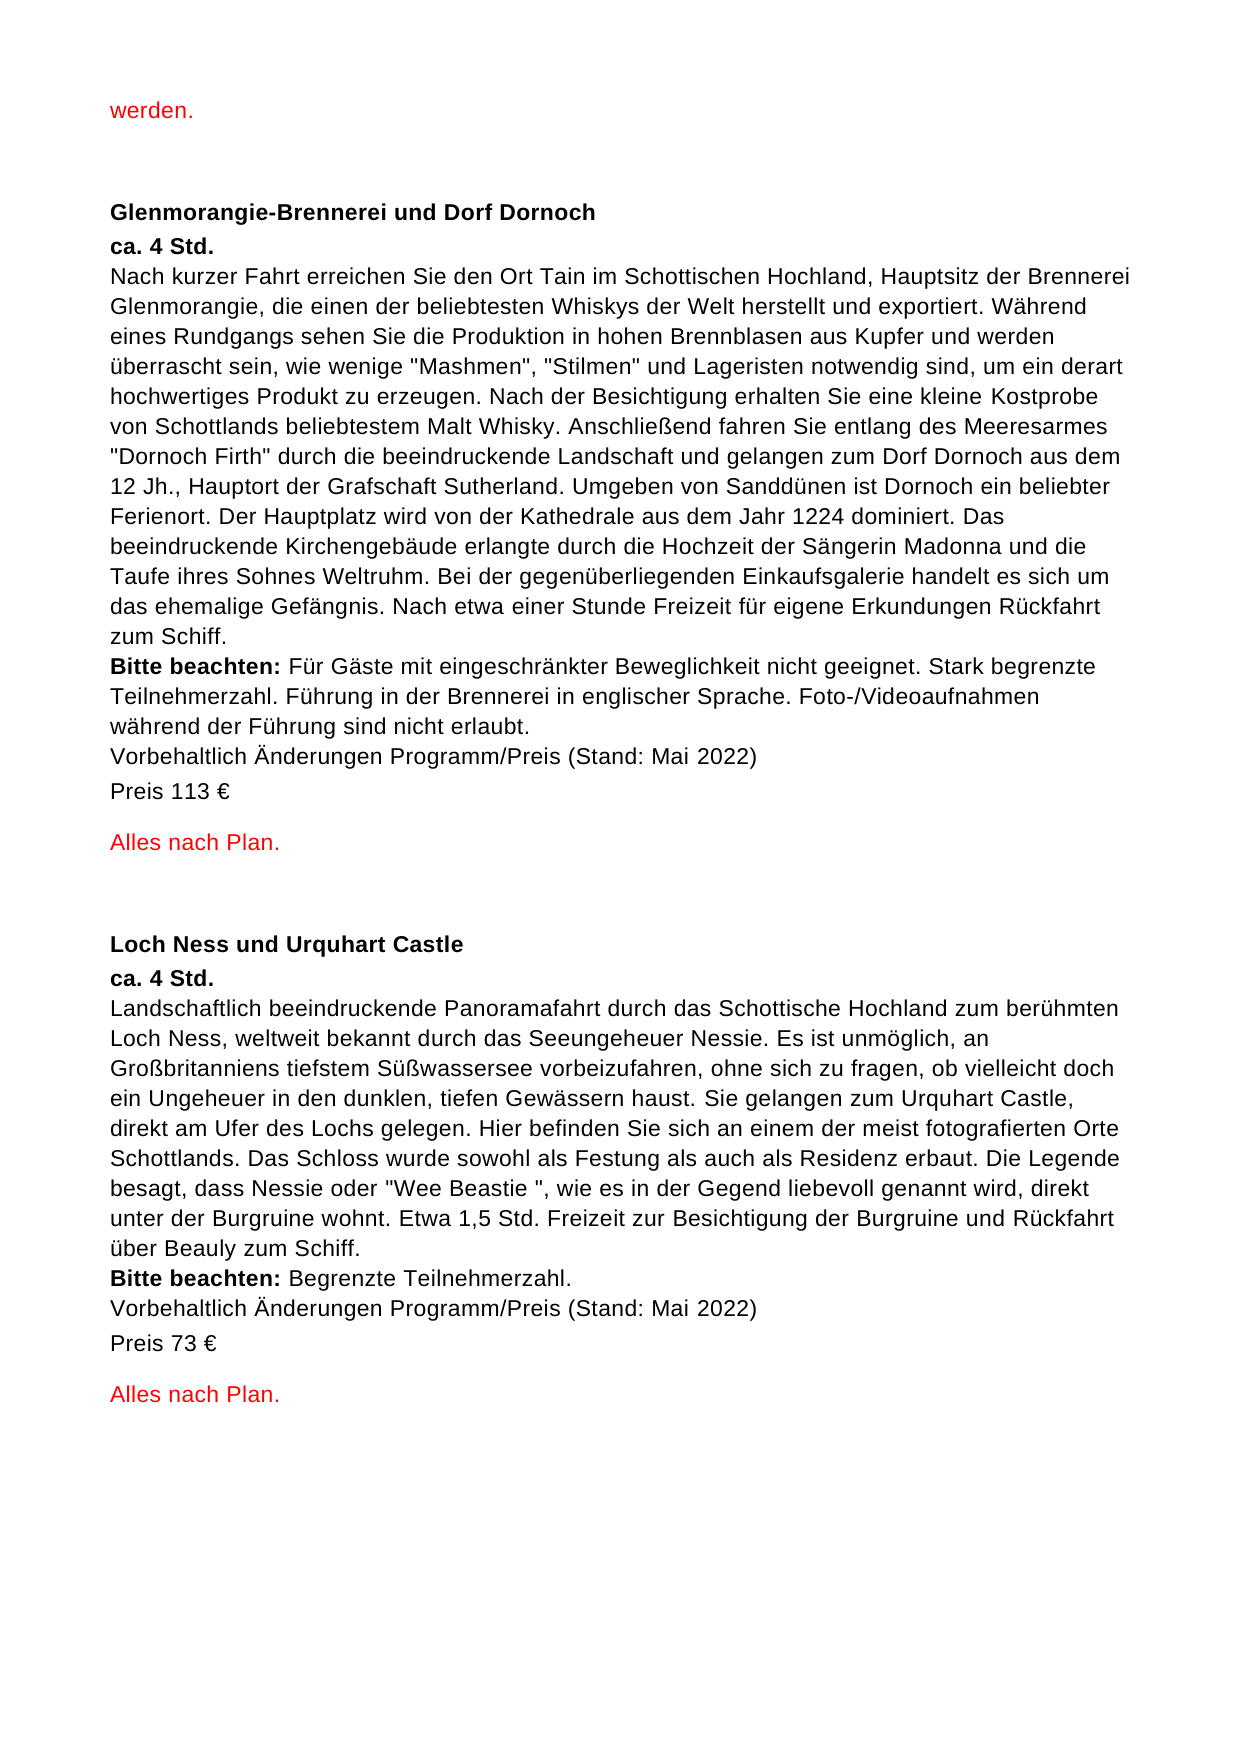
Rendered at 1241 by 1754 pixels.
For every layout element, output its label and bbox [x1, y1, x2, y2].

table_cell [105, 89, 1137, 1433]
